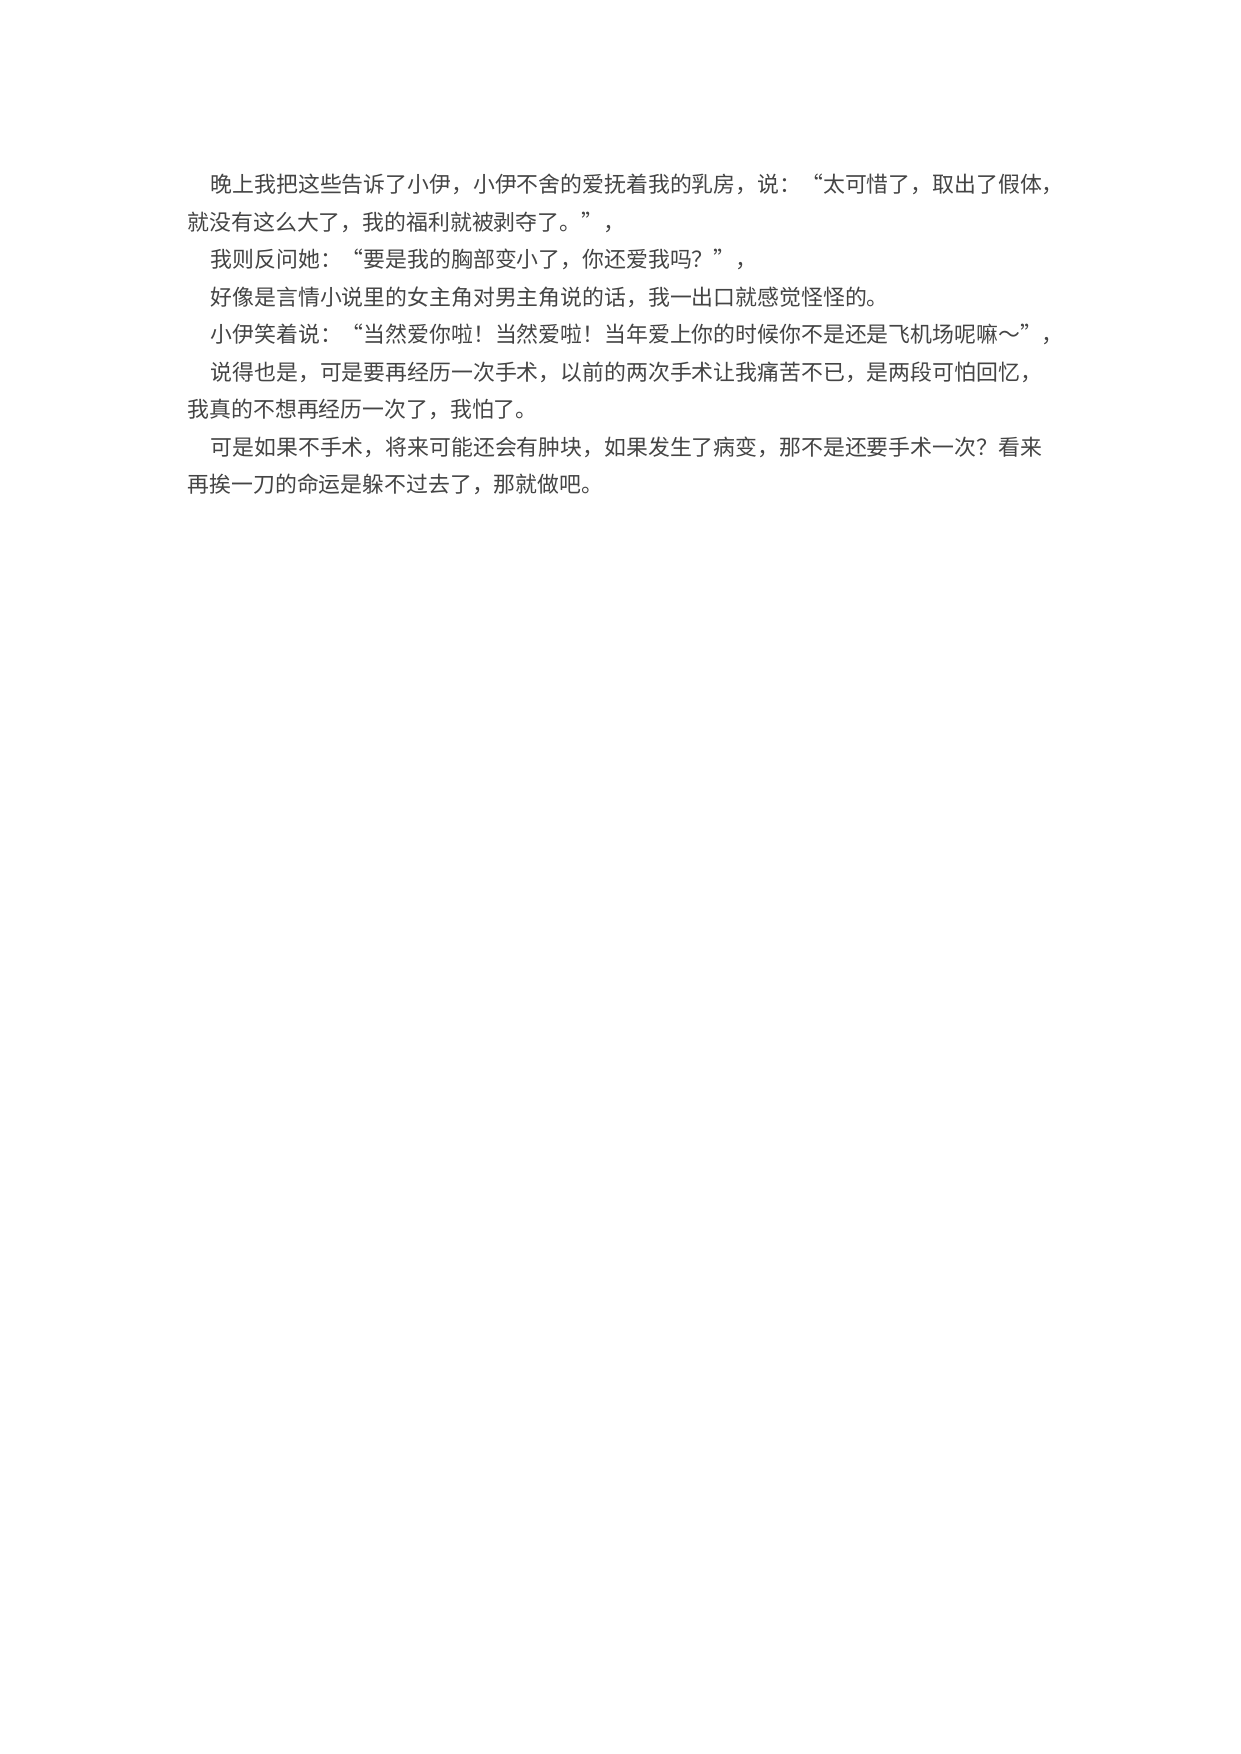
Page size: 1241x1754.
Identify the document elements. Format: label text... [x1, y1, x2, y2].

text 我则反问她：“要是我的胸部变小了，你还爱我吗？”， [187, 239, 1053, 277]
text 说得也是，可是要再经历一次手术，以前的两次手术让我痛苦不已，是两段可怕回忆，我真的不想再经历一次了，我怕了。( t5 o3 x9 Z; [ [187, 352, 1053, 427]
text 小伊笑着说：“当然爱你啦！当然爱啦！当年爱上你的时候你不是还是飞机场呢嘛～”， [187, 314, 1053, 352]
text 晚上我把这些告诉了小伊，小伊不舍的爱抚着我的乳房，说：“太可惜了，取出了假体，就没有这么大了，我的福利就被剥夺了。”， [187, 164, 1053, 239]
text 好像是言情小说里的女主角对男主角说的话，我一出口就感觉怪怪的。 [187, 277, 1053, 314]
text 可是如果不手术，将来可能还会有肿块，如果发生了病变，那不是还要手术一次？看来再挨一刀的命运是躲不过去了，那就做吧。 [187, 427, 1053, 502]
